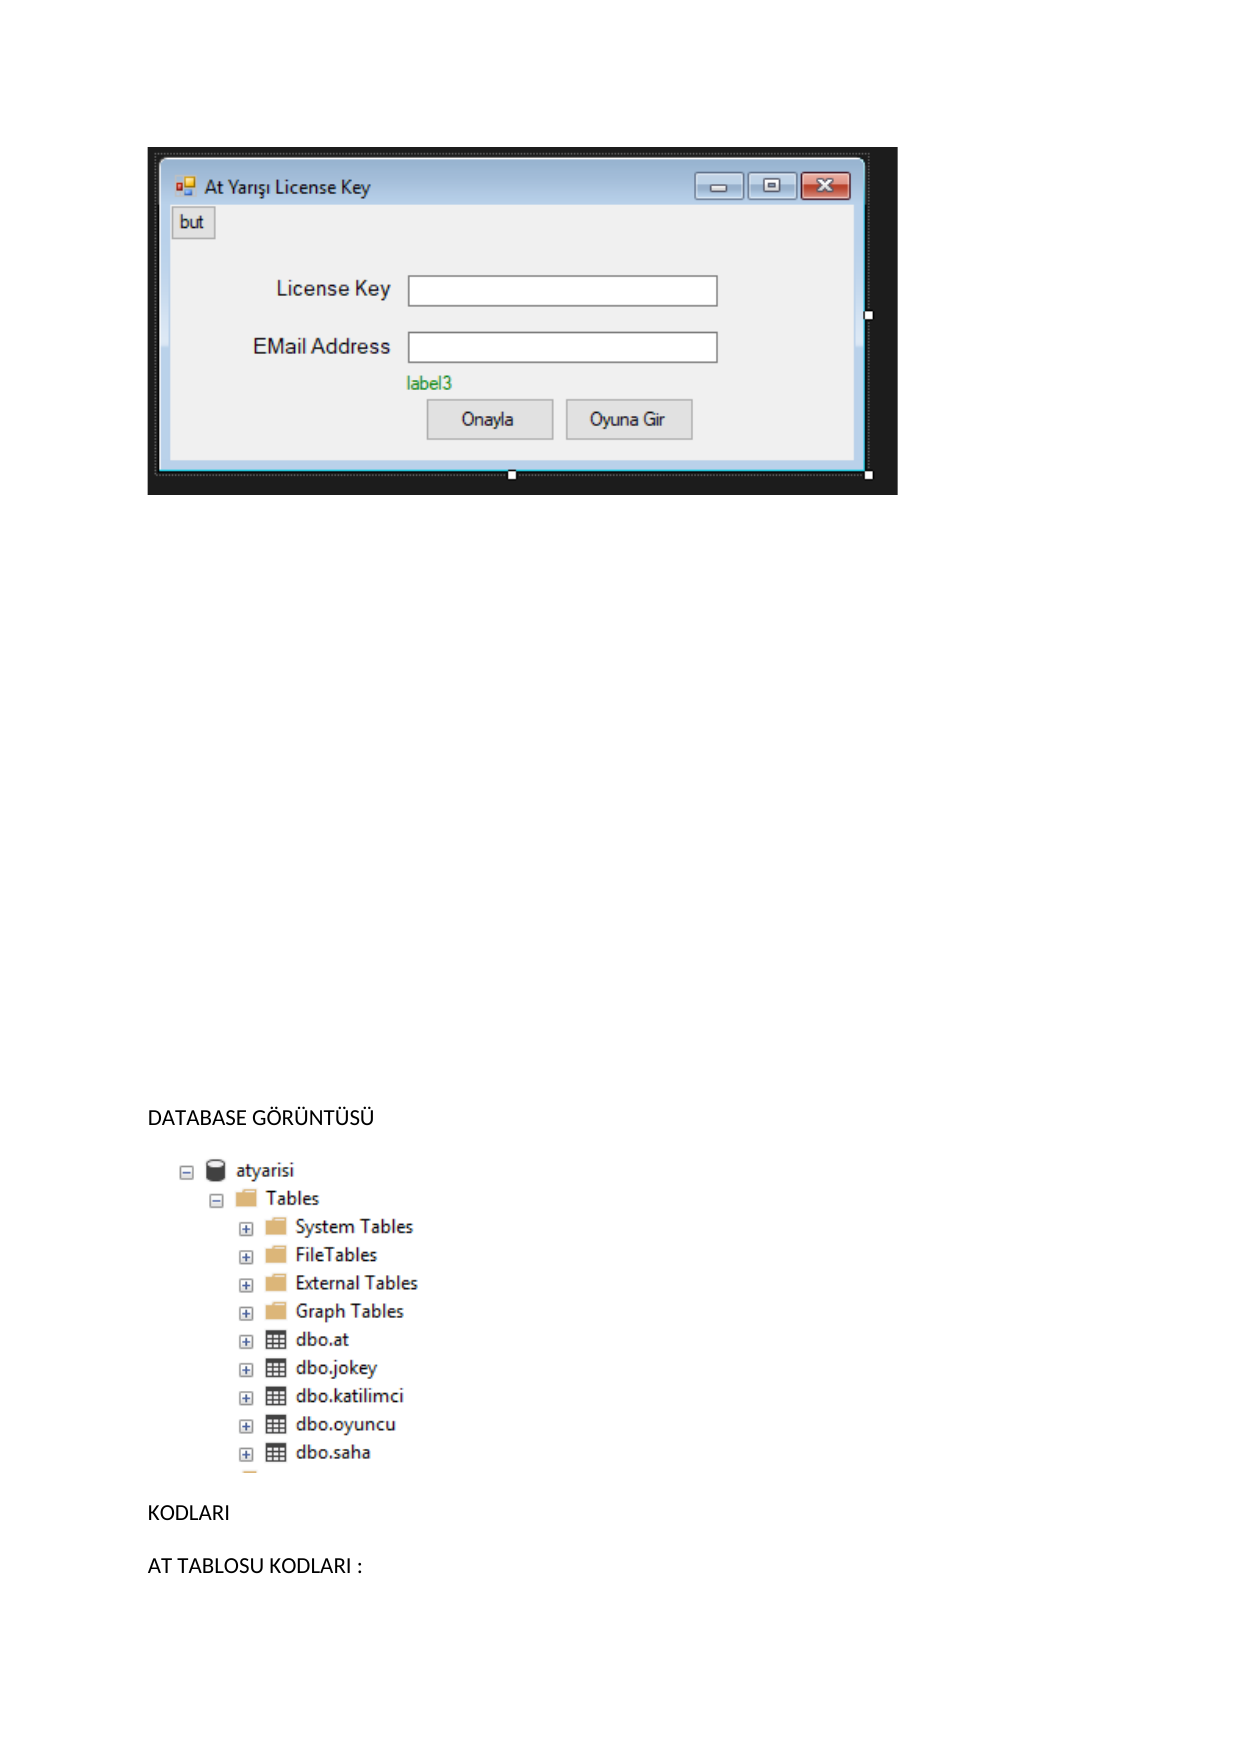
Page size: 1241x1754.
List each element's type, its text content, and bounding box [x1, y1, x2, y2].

text DATABASE GÖRÜNTÜSÜ [148, 1103, 1093, 1131]
picture [147, 1155, 465, 1473]
text KODLARI [148, 1498, 1093, 1526]
picture [147, 147, 898, 495]
text AT TABLOSU KODLARI : [148, 1551, 1093, 1579]
